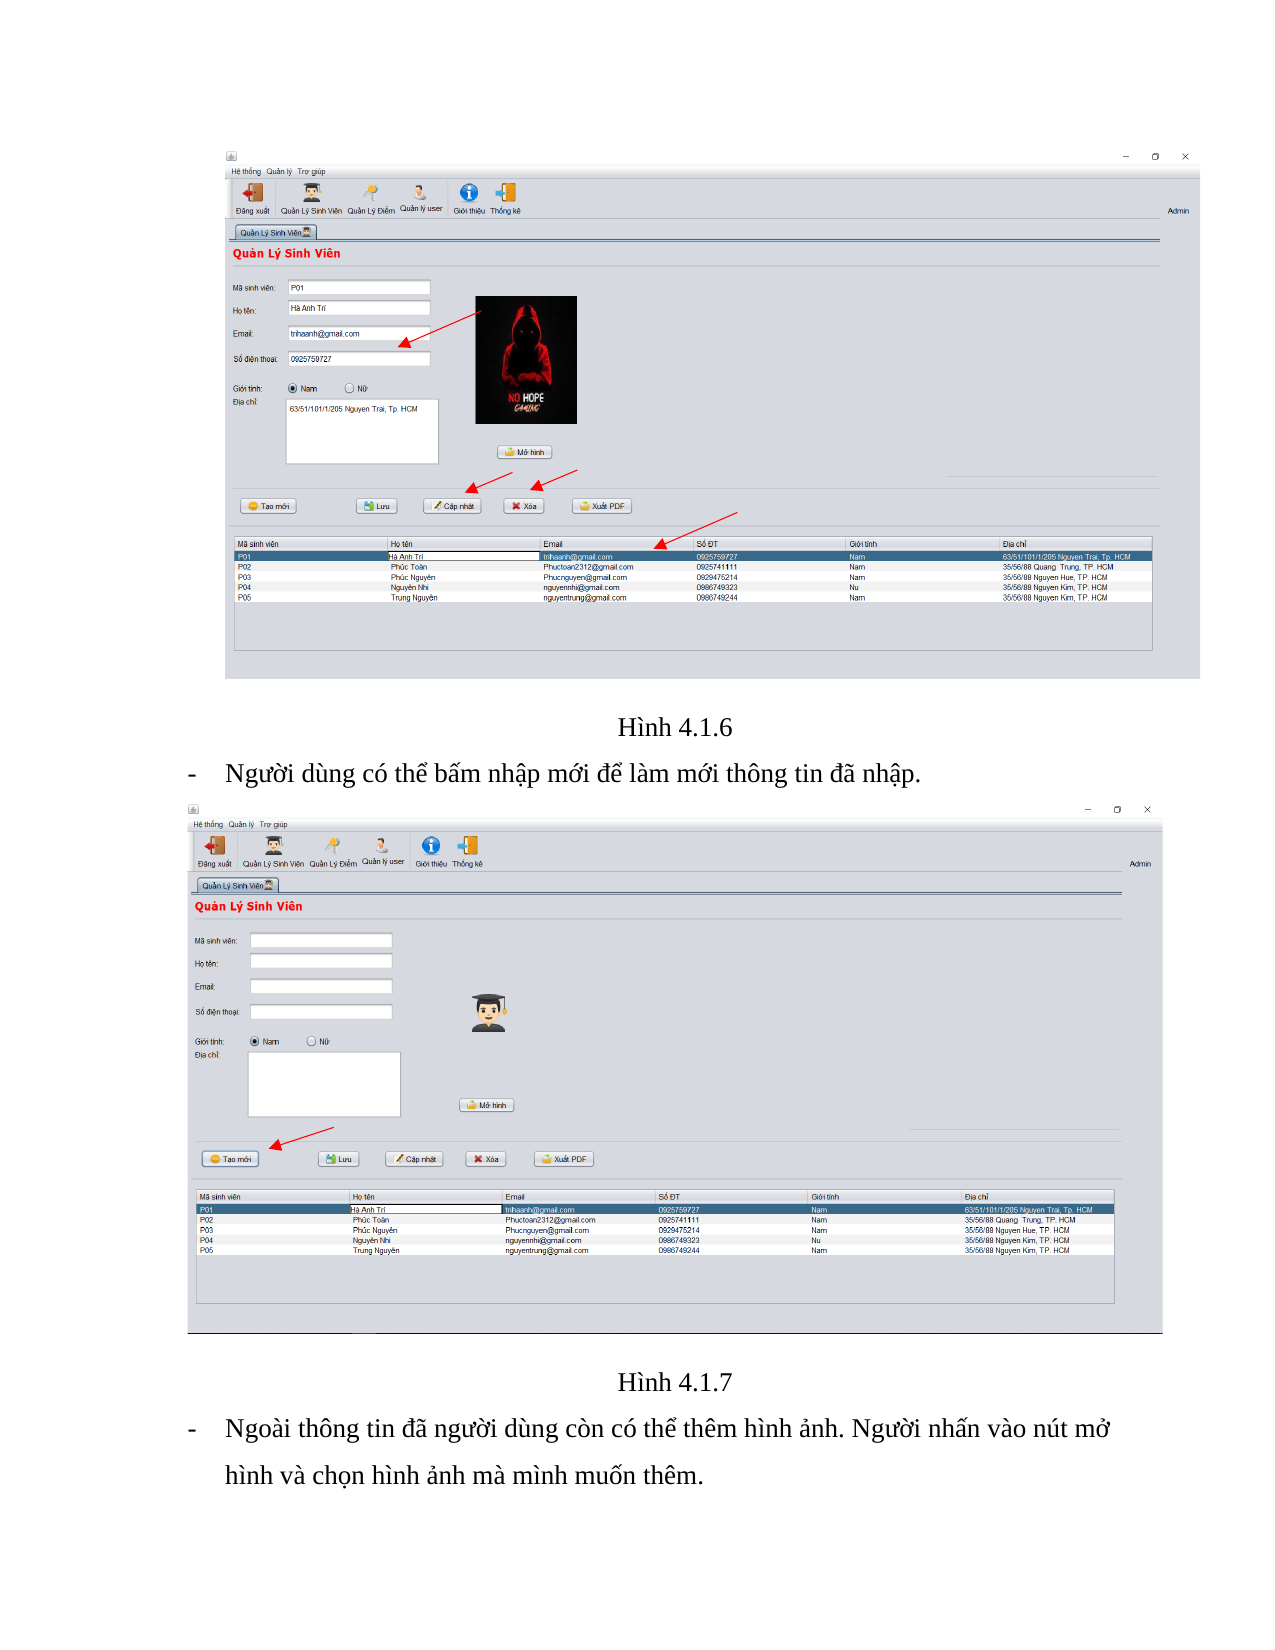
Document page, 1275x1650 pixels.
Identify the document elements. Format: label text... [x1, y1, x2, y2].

picture [225, 150, 1200, 679]
picture [187, 803, 1163, 1334]
list Người dùng có thể bấm nhập mới để làm mới thông tin đã nhập. [187, 757, 1125, 788]
subtitle Hình 4.1.6 [150, 711, 1125, 742]
list Ngoài thông tin đã người dùng còn có thể thêm hình ảnh. Người nhấn vào nút mở hình và chọn hình ảnh mà mình muốn thêm. [187, 1412, 1125, 1490]
subtitle Hình 4.1.7 [150, 1366, 1125, 1397]
